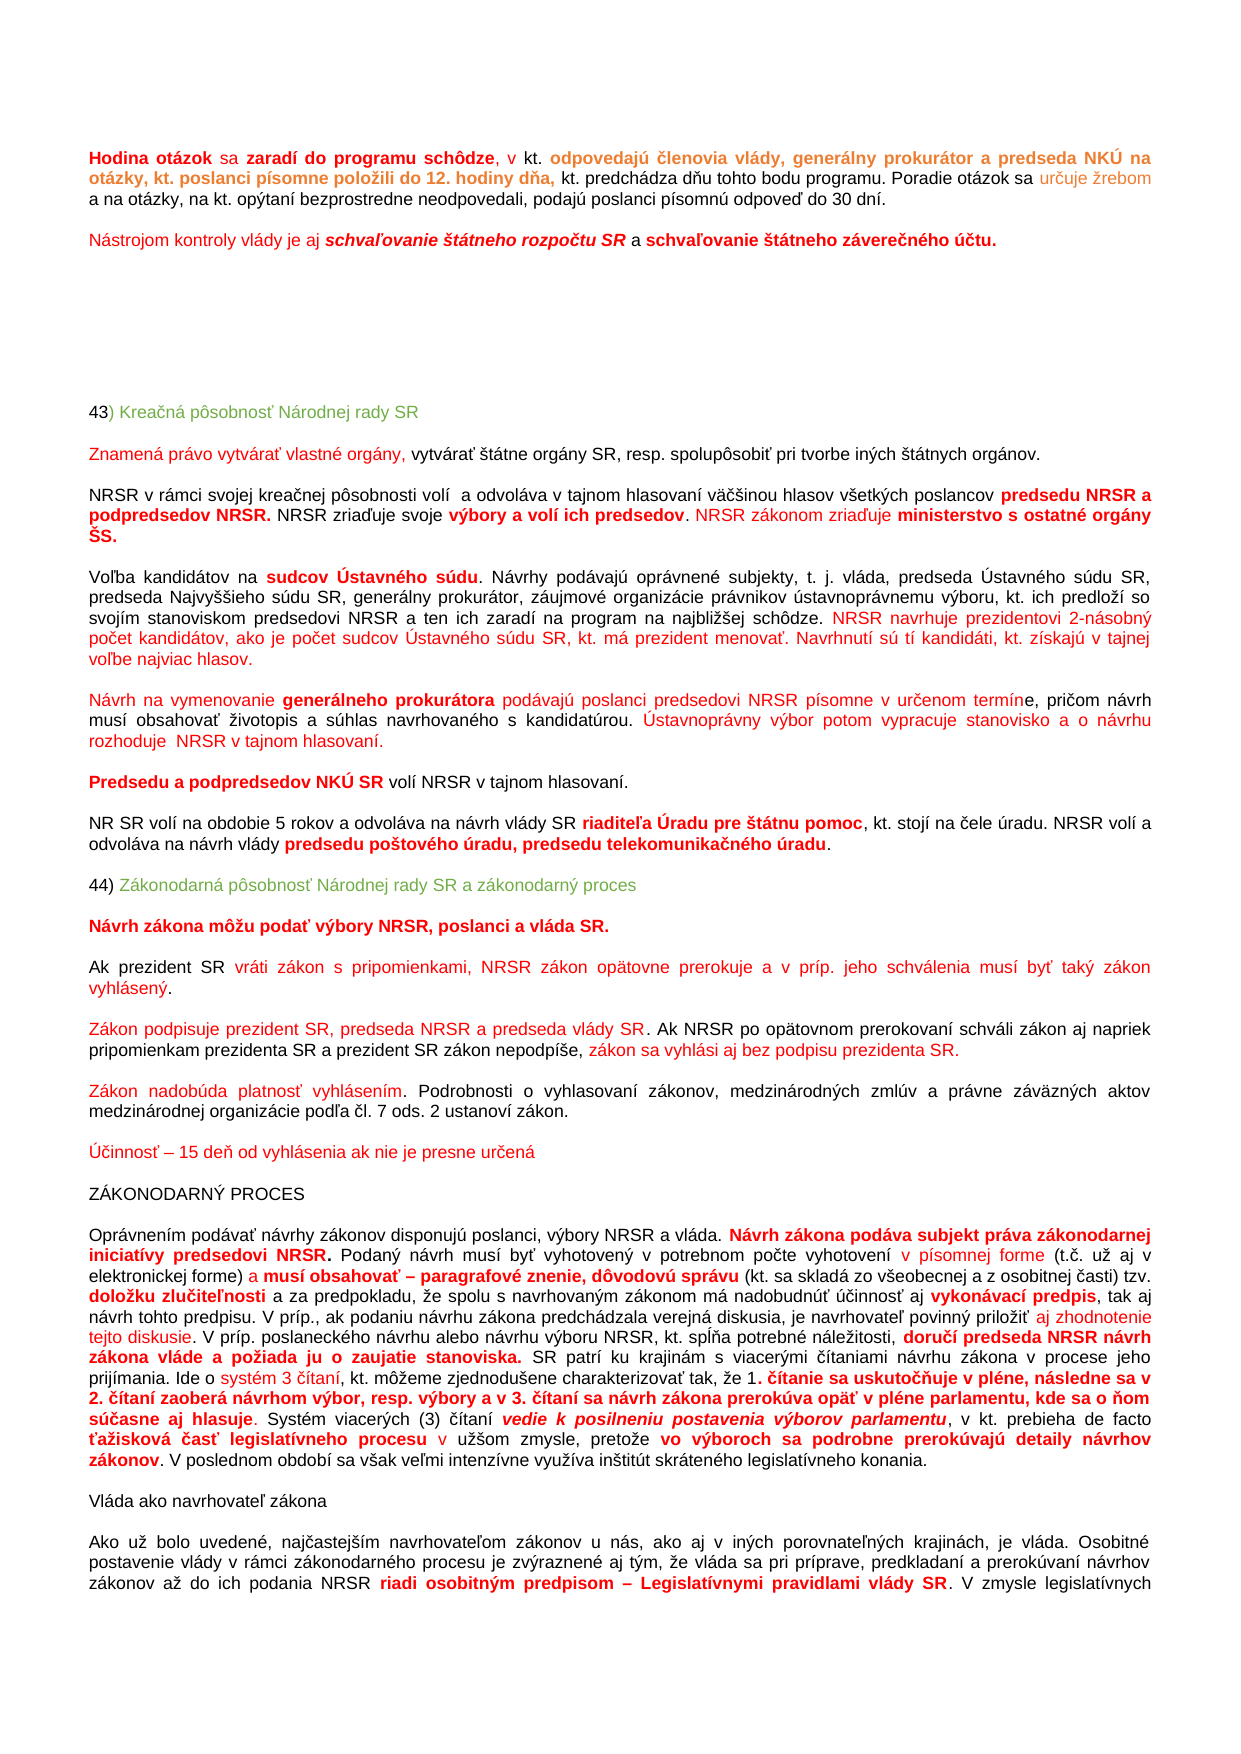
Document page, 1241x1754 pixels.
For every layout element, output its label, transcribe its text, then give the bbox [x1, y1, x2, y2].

text Hodina otázok sa zaradí do programu schôdze, v kt. odpovedajú členovia vlády, generálny prokurátor a predseda NKÚ na otázky, kt. poslanci písomne položili do 12. hodiny dňa, kt. predchádza dňu tohto bodu programu. Poradie otázok sa určuje žrebom a na otázky, na kt. opýtaní bezprostredne neodpovedali, podajú poslanci písomnú odpoveď do 30 dní. [88, 148, 1152, 209]
text Oprávnením podávať návrhy zákonov disponujú poslanci, výbory NRSR a vláda. Návrh zákona podáva subjekt práva zákonodarnej iniciatívy predsedovi NRSR. Podaný návrh musí byť vyhotovený v potrebnom počte vyhotovení v písomnej forme (t.č. už aj v elektronickej forme) a musí obsahovať – paragrafové znenie, dôvodovú správu (kt. sa skladá zo všeobecnej a z osobitnej časti) tzv. doložku zlučiteľnosti a za predpokladu, že spolu s navrhovaným zákonom má nadobudnúť účinnosť aj vykonávací predpis, tak aj návrh tohto predpisu. V príp., ak podaniu návrhu zákona predchádzala verejná diskusia, je navrhovateľ povinný priložiť aj zhodnotenie tejto diskusie. V príp. poslaneckého návrhu alebo návrhu výboru NRSR, kt. spĺňa potrebné náležitosti, doručí predseda NRSR návrh zákona vláde a požiada ju o zaujatie stanoviska. SR patrí ku krajinám s viacerými čítaniami návrhu zákona v procese jeho prijímania. Ide o systém 3 čítaní, kt. môžeme zjednodušene charakterizovať tak, že 1. čítanie sa uskutočňuje v pléne, následne sa v 2. čítaní zaoberá návrhom výbor, resp. výbory a v 3. čítaní sa návrh zákona prerokúva opäť v pléne parlamentu, kde sa o ňom súčasne aj hlasuje. Systém viacerých (3) čítaní vedie k posilneniu postavenia výborov parlamentu, v kt. prebieha de facto ťažisková časť legislatívneho procesu v užšom zmysle, pretože vo výboroch sa podrobne prerokúvajú detaily návrhov zákonov. V poslednom období sa však veľmi intenzívne využíva inštitút skráteného legislatívneho konania. [88, 1225, 1152, 1470]
text NRSR v rámci svojej kreačnej pôsobnosti volí a odvoláva v tajnom hlasovaní väčšinou hlasov všetkých poslancov predsedu NRSR a podpredsedov NRSR. NRSR zriaďuje svoje výbory a volí ich predsedov. NRSR zákonom zriaďuje ministerstvo s ostatné orgány ŠS. [88, 485, 1152, 546]
text Znamená právo vytvárať vlastné orgány, vytvárať štátne orgány SR, resp. spolupôsobiť pri tvorbe iných štátnych orgánov. [88, 443, 1152, 464]
text 44) Zákonodarná pôsobnosť Národnej rady SR a zákonodarný proces [88, 875, 1152, 895]
text Účinnosť – 15 deň od vyhlásenia ak nie je presne určená [88, 1142, 1152, 1163]
text 43) Kreačná pôsobnosť Národnej rady SR [88, 402, 1152, 423]
text Vláda ako navrhovateľ zákona [88, 1491, 1152, 1511]
text Zákon nadobúda platnosť vyhlásením. Podrobnosti o vyhlasovaní zákonov, medzinárodných zmlúv a právne záväzných aktov medzinárodnej organizácie podľa čl. 7 ods. 2 ustanoví zákon. [88, 1081, 1152, 1121]
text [88, 1532, 1152, 1593]
text Zákon podpisuje prezident SR, predseda NRSR a predseda vlády SR. Ak NRSR po opätovnom prerokovaní schváli zákon aj napriek pripomienkam prezidenta SR a prezident SR zákon nepodpíše, zákon sa vyhlási aj bez podpisu prezidenta SR. [88, 1019, 1152, 1060]
text Voľba kandidátov na sudcov Ústavného súdu. Návrhy podávajú oprávnené subjekty, t. j. vláda, predseda Ústavného súdu SR, predseda Najvyššieho súdu SR, generálny prokurátor, záujmové organizácie právnikov ústavnoprávnemu výboru, kt. ich predloží so svojím stanoviskom predsedovi NRSR a ten ich zaradí na program na najbližšej schôdze. NRSR navrhuje prezidentovi 2-násobný počet kandidátov, ako je počet sudcov Ústavného súdu SR, kt. má prezident menovať. Navrhnutí sú tí kandidáti, kt. získajú v tajnej voľbe najviac hlasov. [88, 567, 1152, 669]
text Návrh zákona môžu podať výbory NRSR, poslanci a vláda SR. [88, 916, 1152, 936]
text ZÁKONODARNÝ PROCES [88, 1183, 1152, 1204]
text Nástrojom kontroly vlády je aj schvaľovanie štátneho rozpočtu SR a schvaľovanie štátneho záverečného účtu. [88, 230, 1152, 250]
text Ak prezident SR vráti zákon s pripomienkami, NRSR zákon opätovne prerokuje a v príp. jeho schválenia musí byť taký zákon vyhlásený. [88, 957, 1152, 998]
text Návrh na vymenovanie generálneho prokurátora podávajú poslanci predsedovi NRSR písomne v určenom termíne, pričom návrh musí obsahovať životopis a súhlas navrhovaného s kandidatúrou. Ústavnoprávny výbor potom vypracuje stanovisko a o návrhu rozhoduje NRSR v tajnom hlasovaní. [88, 690, 1152, 751]
text NR SR volí na obdobie 5 rokov a odvoláva na návrh vlády SR riaditeľa Úradu pre štátnu pomoc, kt. stojí na čele úradu. NRSR volí a odvoláva na návrh vlády predsedu poštového úradu, predsedu telekomunikačného úradu. [88, 813, 1152, 854]
text Predsedu a podpredsedov NKÚ SR volí NRSR v tajnom hlasovaní. [88, 772, 1152, 792]
